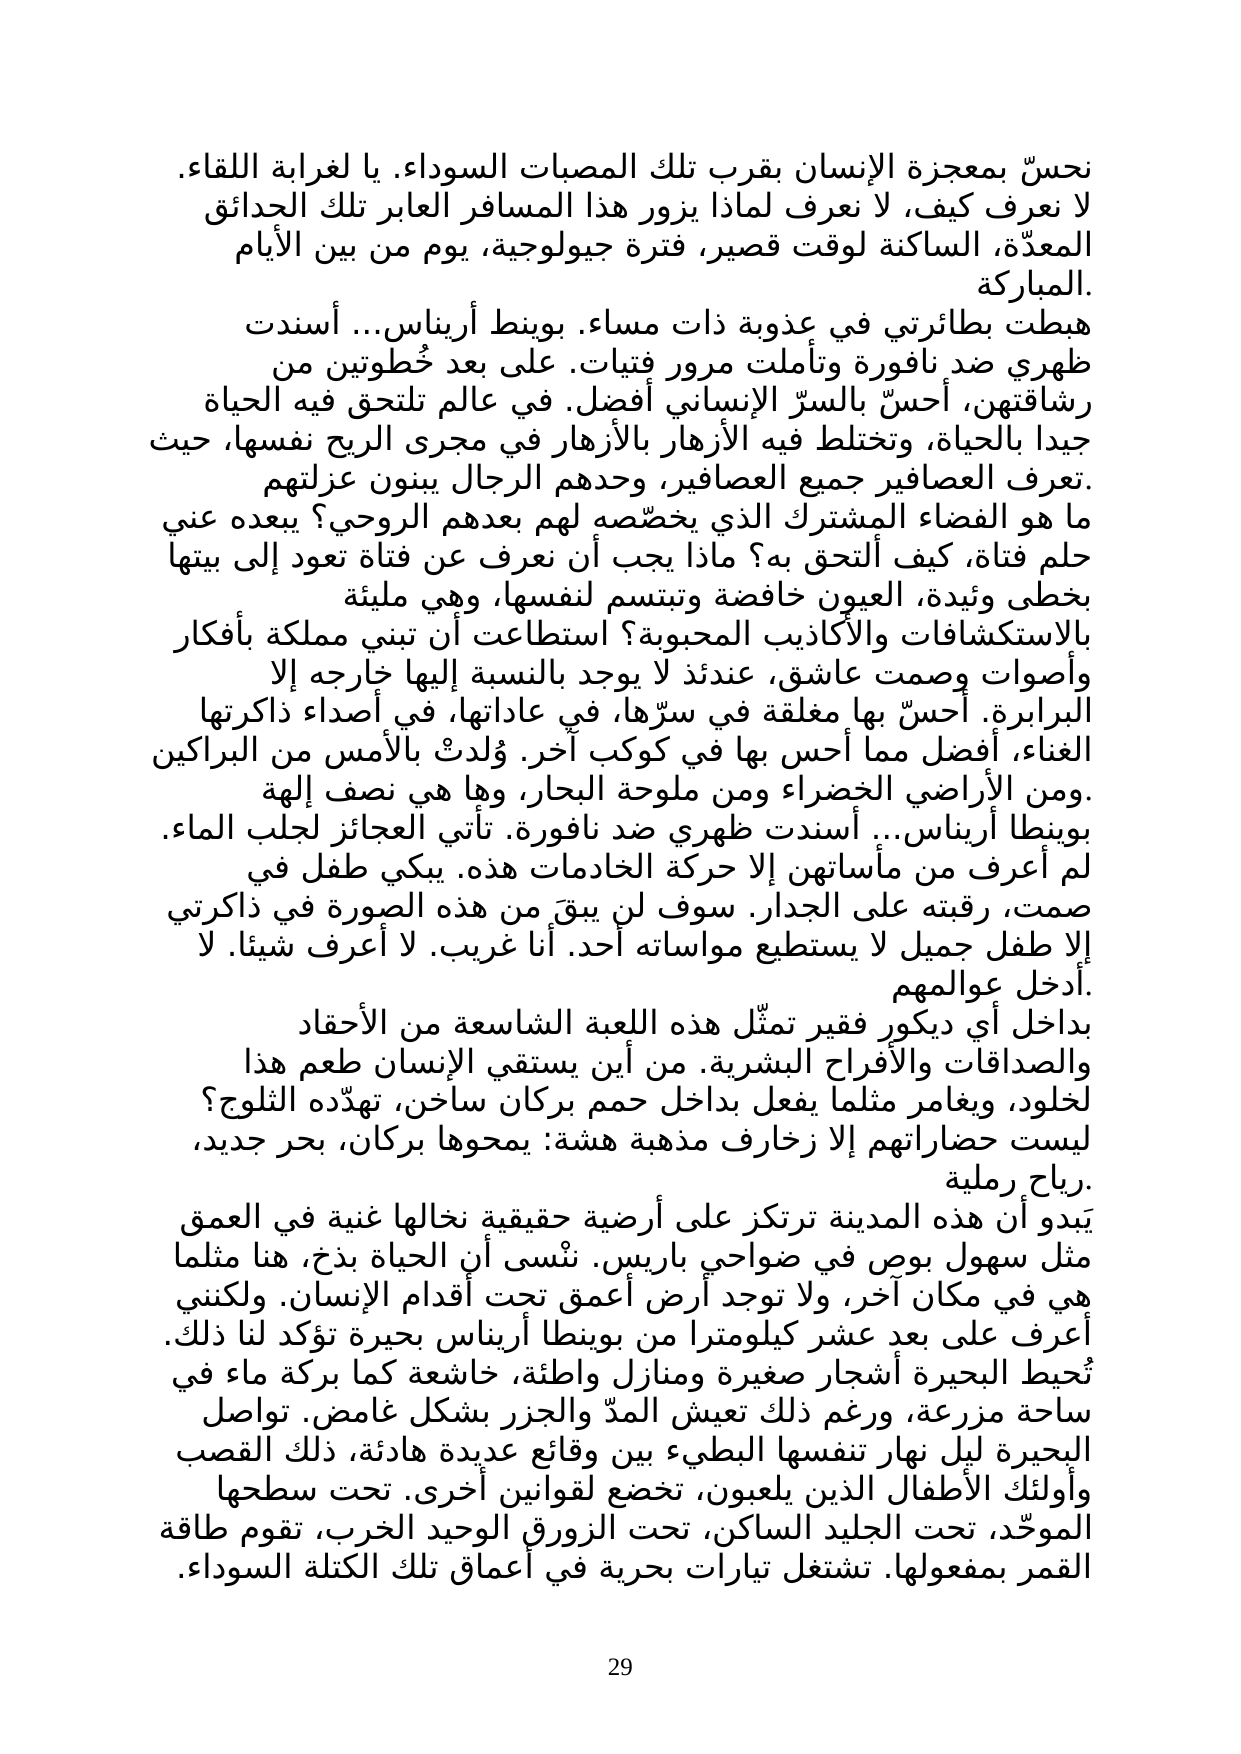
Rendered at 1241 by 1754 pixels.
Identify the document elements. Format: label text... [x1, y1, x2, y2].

text بوينطا أريناس... أسندت ظهري ضد نافورة. تأتي العجائز لجلب الماء. لم أعرف من مأساتهن إلا حركة الخادمات هذه. يبكي طفل في صمت، رقبته على الجدار. سوف لن يبقَ من هذه الصورة في ذاكرتي إلا طفل جميل لا يستطيع مواساته أحد. أنا غريب. لا أعرف شيئا. لا أدخل عوالمهم. [148, 809, 1093, 1003]
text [148, 148, 1093, 303]
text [148, 1198, 1093, 1586]
text هبطت بطائرتي في عذوبة ذات مساء. بوينط أريناس... أسندت ظهري ضد نافورة وتأملت مرور فتيات. على بعد خُطوتين من رشاقتهن، أحسّ بالسرّ الإنساني أفضل. في عالم تلتحق فيه الحياة جيدا بالحياة، وتختلط فيه الأزهار بالأزهار في مجرى الريح نفسها، حيث تعرف العصافير جميع العصافير، وحدهم الرجال يبنون عزلتهم. [148, 303, 1093, 498]
text ما هو الفضاء المشترك الذي يخصّصه لهم بعدهم الروحي؟ يبعده عني حلم فتاة، كيف ألتحق به؟ ماذا يجب أن نعرف عن فتاة تعود إلى بيتها بخطى وئيدة، العيون خافضة وتبتسم لنفسها، وهي مليئة بالاستكشافات والأكاذيب المحبوبة؟ استطاعت أن تبني مملكة بأفكار وأصوات وصمت عاشق، عندئذ لا يوجد بالنسبة إليها خارجه إلا البرابرة. أحسّ بها مغلقة في سرّها، في عاداتها، في أصداء ذاكرتها الغناء، أفضل مما أحس بها في كوكب آخر. وُلدتْ بالأمس من البراكين ومن الأراضي الخضراء ومن ملوحة البحار، وها هي نصف إلهة. [148, 498, 1093, 809]
text بداخل أي ديكور فقير تمثّل هذه اللعبة الشاسعة من الأحقاد والصداقات والأفراح البشرية. من أين يستقي الإنسان طعم هذا لخلود، ويغامر مثلما يفعل بداخل حمم بركان ساخن، تهدّده الثلوج؟ ليست حضاراتهم إلا زخارف مذهبة هشة: يمحوها بركان، بحر جديد، رياح رملية. [148, 1003, 1093, 1198]
